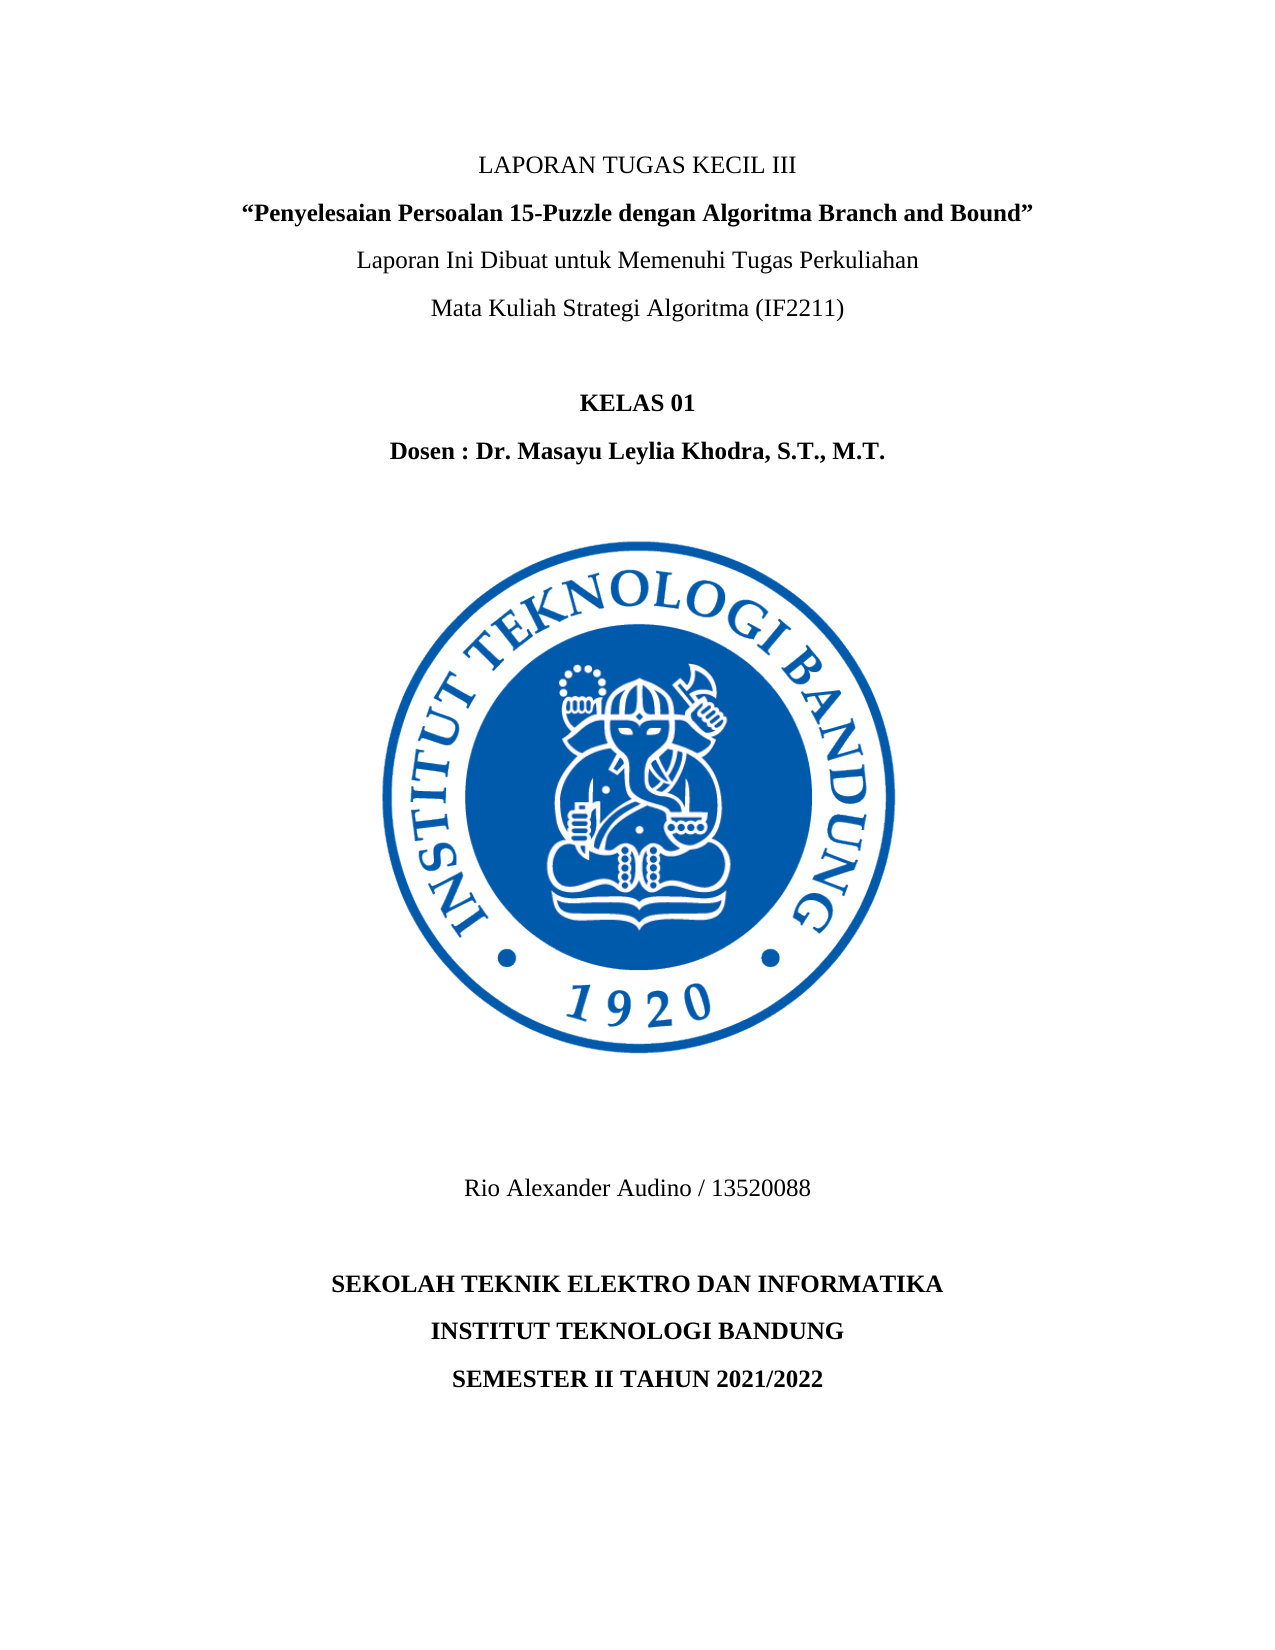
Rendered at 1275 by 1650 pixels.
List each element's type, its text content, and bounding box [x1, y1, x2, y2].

text SEMESTER II TAHUN 2021/2022 [150, 1364, 1125, 1393]
text “Penyelesaian Persoalan 15-Puzzle dengan Algoritma Branch and Bound” [150, 198, 1125, 226]
text Laporan Ini Dibuat untuk Memenuhi Tugas Perkuliahan [150, 245, 1125, 274]
text SEKOLAH TEKNIK ELEKTRO DAN INFORMATIKA [150, 1269, 1125, 1297]
text KELAS 01 [150, 388, 1125, 417]
text INSTITUT TEKNOLOGI BANDUNG [150, 1316, 1125, 1345]
text Mata Kuliah Strategi Algoritma (IF2211) [150, 293, 1125, 322]
text LAPORAN TUGAS KECIL III [150, 150, 1125, 179]
text Dosen : Dr. Masayu Leylia Khodra, S.T., M.T. [150, 436, 1125, 465]
text Rio Alexander Audino / 13520088 [150, 1173, 1125, 1202]
picture [373, 531, 902, 1059]
